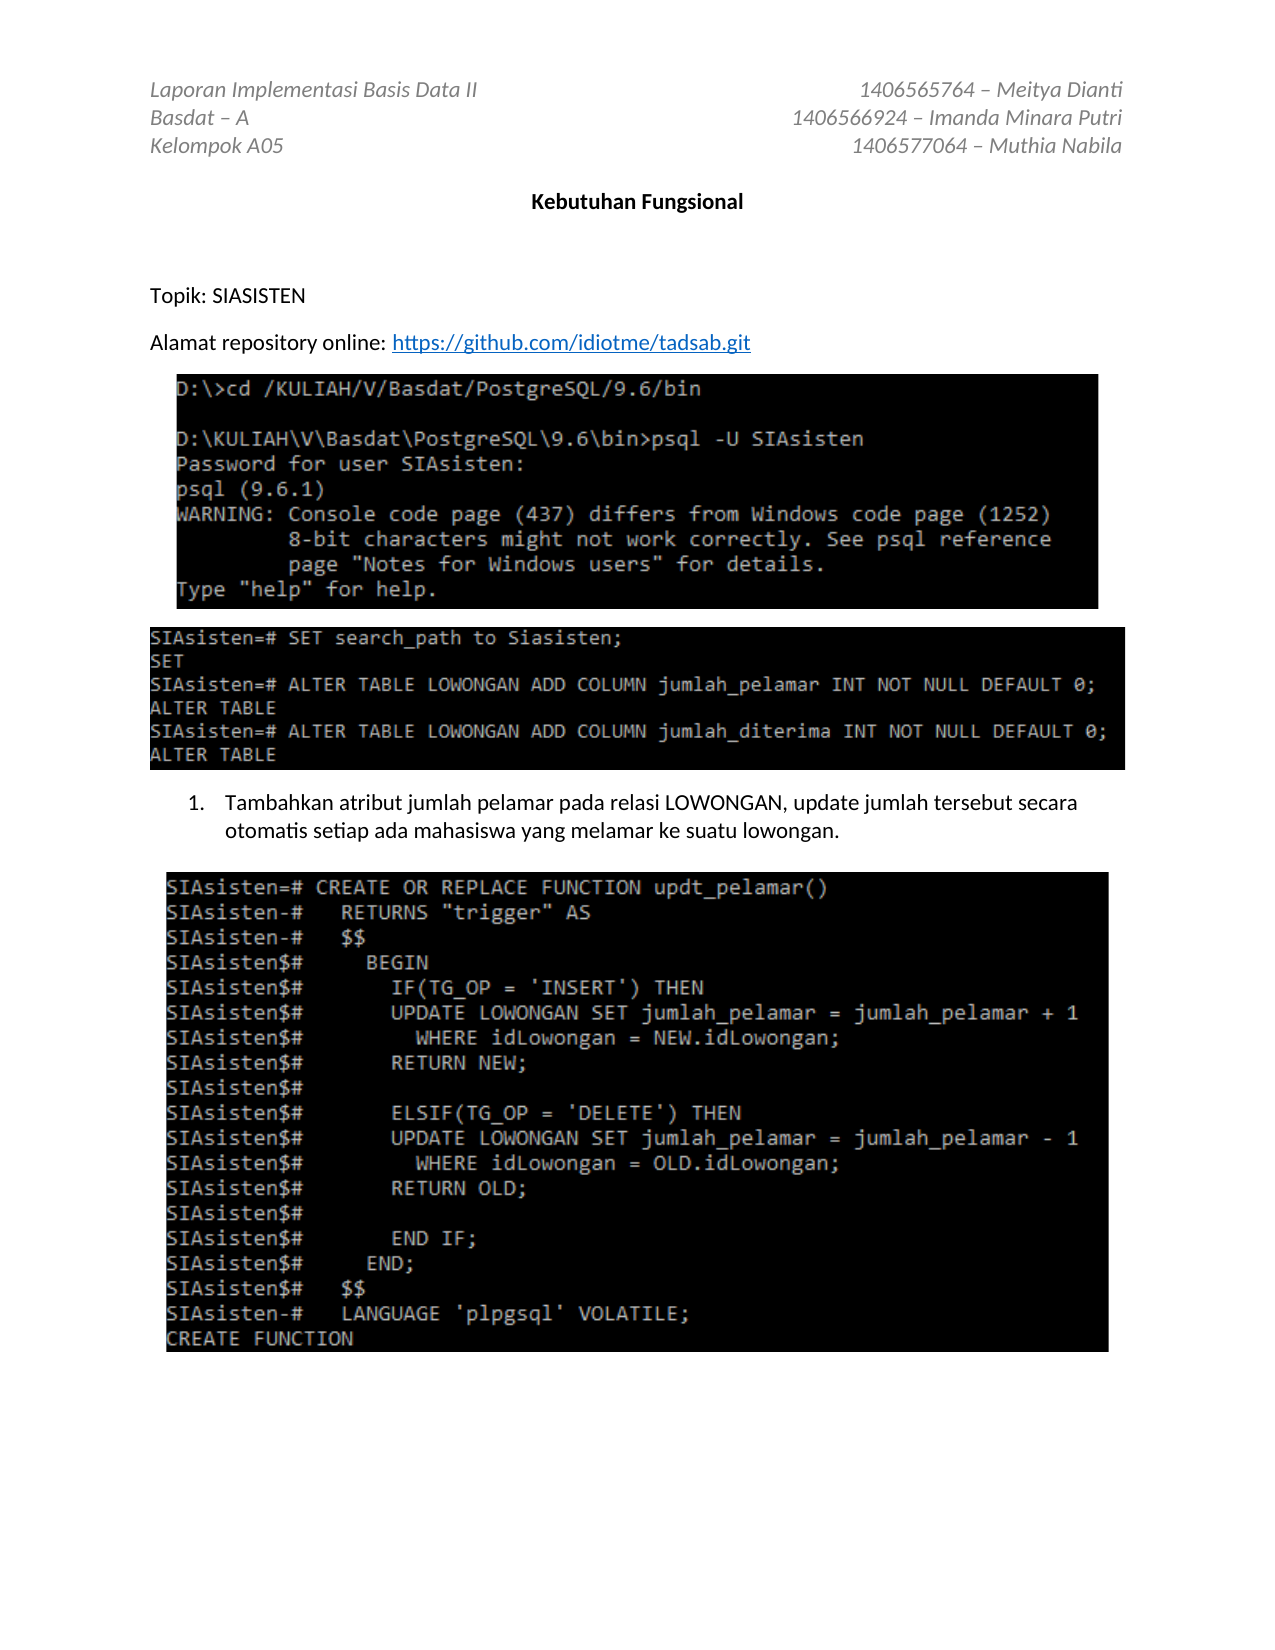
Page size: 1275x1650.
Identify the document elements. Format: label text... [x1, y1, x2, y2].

picture [176, 374, 1099, 609]
picture [150, 627, 1125, 770]
list Tambahkan atribut jumlah pelamar pada relasi LOWONGAN, update jumlah tersebut secara otomatis setiap ada mahasiswa yang melamar ke suatu lowongan. [187, 788, 1125, 844]
text Alamat repository online: https://github.com/idiotme/tadsab.git [150, 328, 1125, 356]
picture [166, 872, 1109, 1352]
text Topik: SIASISTEN [150, 281, 1125, 309]
text Kebutuhan Fungsional [150, 187, 1125, 215]
